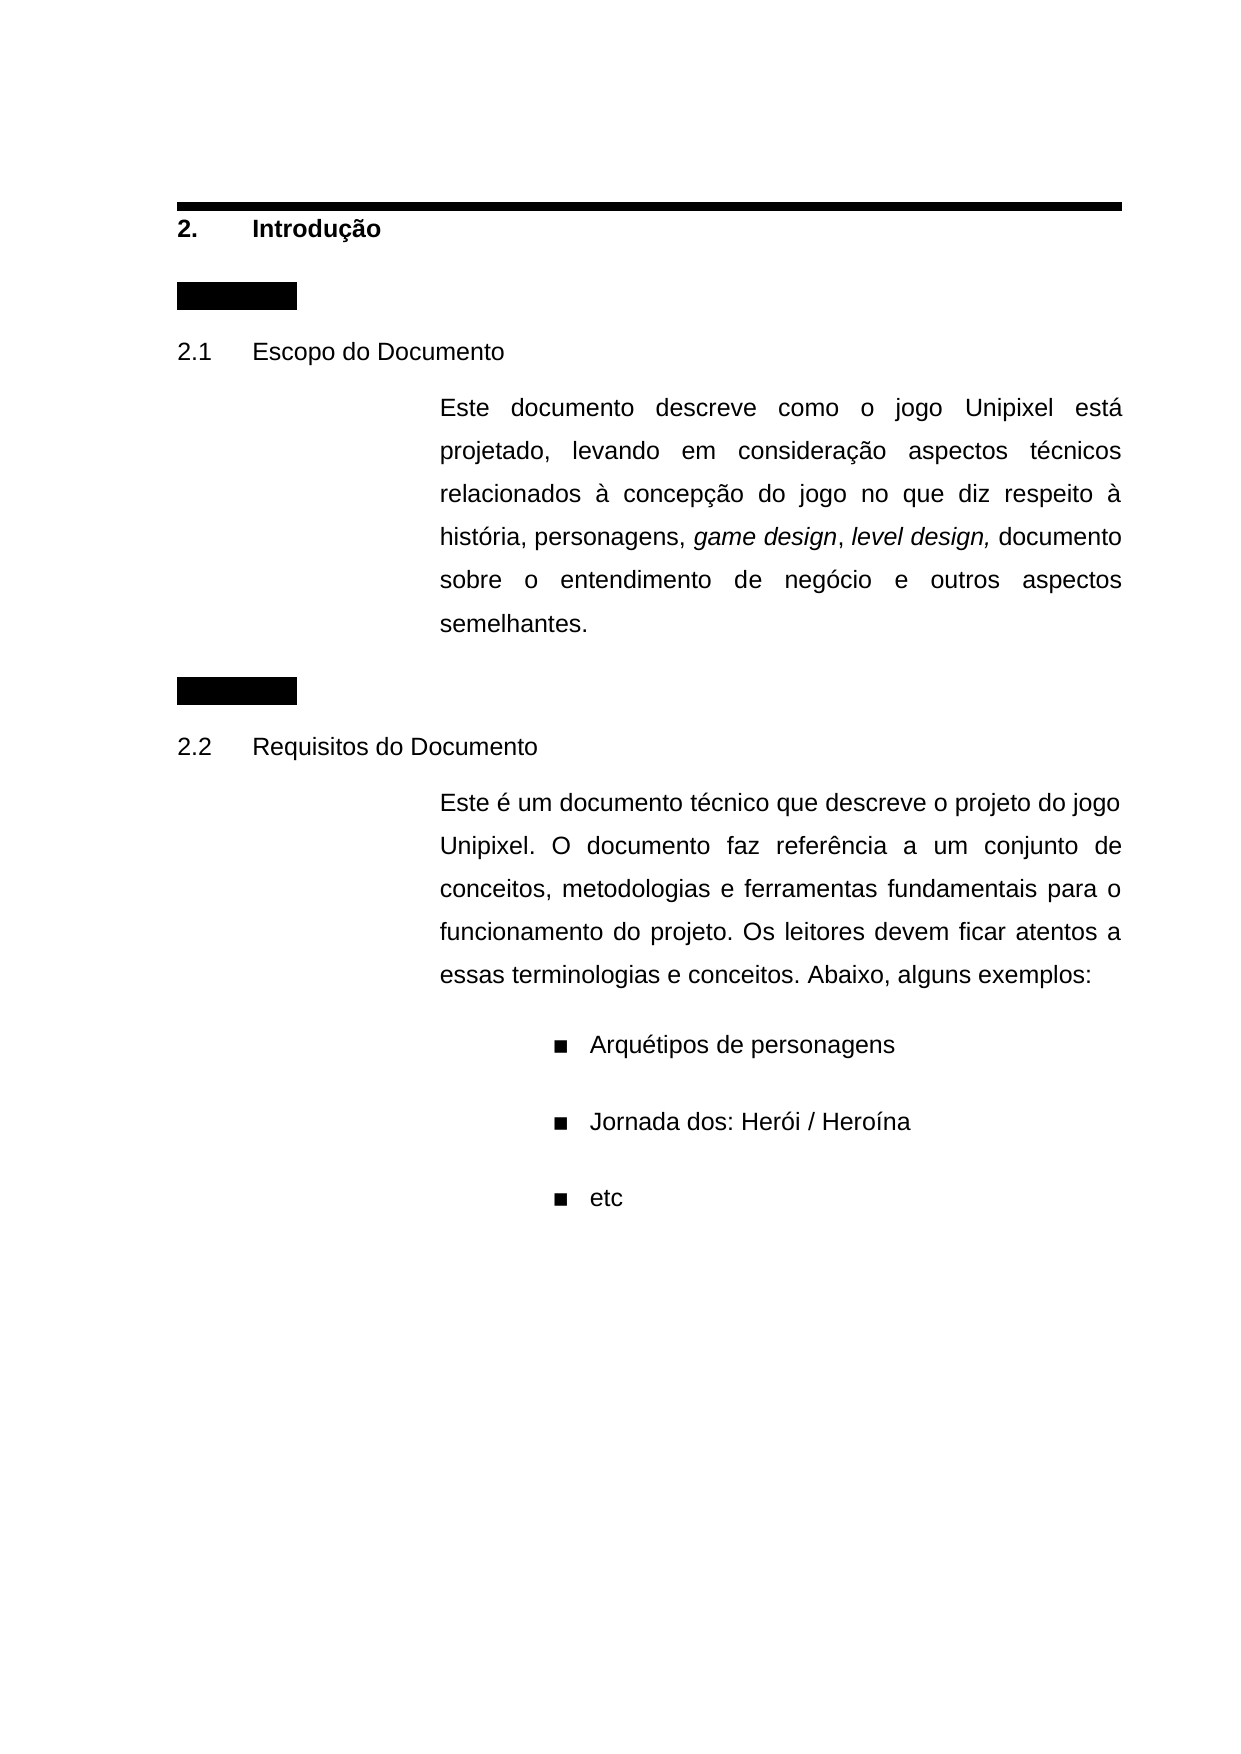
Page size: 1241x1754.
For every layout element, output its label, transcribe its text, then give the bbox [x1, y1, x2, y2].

text Este é um documento técnico que descreve o projeto do jogo Unipixel. O documento faz referência a um conjunto de conceitos, metodologias e ferramentas fundamentais para o funcionamento do projeto. Os leitores devem ficar atentos a essas terminologias e conceitos. Abaixo, alguns exemplos: [439, 788, 1122, 989]
list Escopo do Documento [177, 337, 1122, 366]
list Arquétipos de personagens [552, 1016, 1122, 1067]
list etc [552, 1170, 1122, 1221]
list Requisitos do Documento [177, 732, 1122, 761]
list Jornada dos: Herói / Heroína [552, 1093, 1122, 1144]
title Introdução [177, 211, 1122, 242]
text Este documento descreve como o jogo Unipixel está projetado, levando em consideração aspectos técnicos relacionados à concepção do jogo no que diz respeito à história, personagens, game design, level design, documento sobre o entendimento de negócio e outros aspectos semelhantes. [439, 393, 1122, 637]
